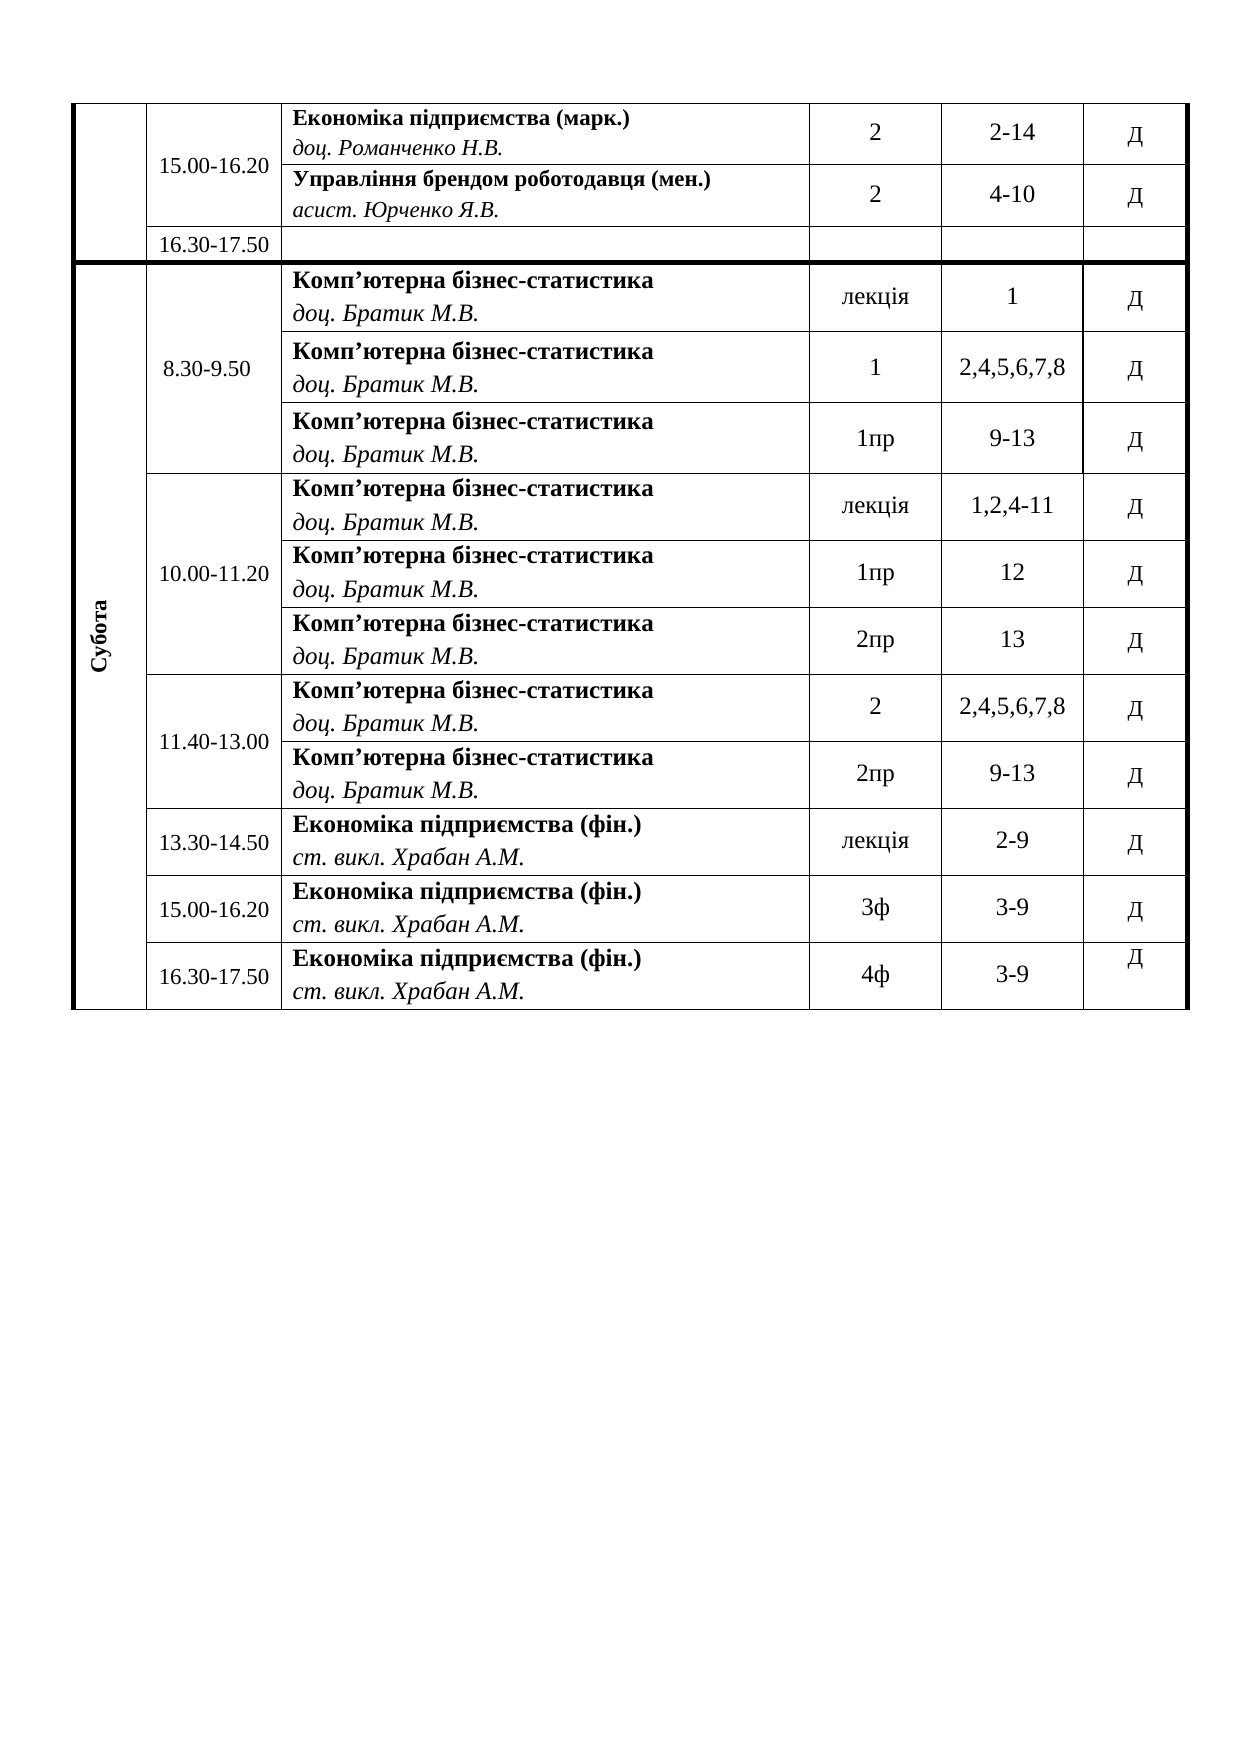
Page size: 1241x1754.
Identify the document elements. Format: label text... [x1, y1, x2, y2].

table_cell 2 [810, 104, 941, 164]
table_cell 4-10 [942, 165, 1083, 226]
table_cell Д [1084, 403, 1185, 472]
table_cell Д [1084, 332, 1185, 402]
table_cell 2-9 [942, 809, 1083, 875]
table_cell 1 [810, 332, 941, 402]
table_cell Комп’ютерна бізнес-статистика доц. Братик М.В. [282, 403, 809, 472]
table_cell 2 [810, 165, 941, 226]
table_cell Д [1084, 608, 1185, 674]
table_cell 1пр [810, 541, 941, 607]
table_cell лекція [810, 474, 941, 539]
table_cell Д [1084, 742, 1185, 808]
table_cell Д [1084, 675, 1185, 741]
table_cell лекція [810, 265, 941, 331]
table_cell Комп’ютерна бізнес-статистика доц. Братик М.В. [282, 332, 809, 402]
table_cell Субота [76, 265, 146, 1009]
table_cell 8.30-9.50 [147, 265, 281, 472]
table_cell 2-14 [942, 104, 1083, 164]
table_cell 13.30-14.50 [147, 809, 281, 875]
table_cell 2,4,5,6,7,8 [942, 675, 1083, 741]
table_cell 10.00-11.20 [147, 474, 281, 674]
table_cell [1084, 227, 1185, 260]
table_cell Комп’ютерна бізнес-статистика доц. Братик М.В. [282, 742, 809, 808]
table_cell 3-9 [942, 943, 1083, 1009]
table_cell Економіка підприємства (марк.) доц. Романченко Н.В. [282, 104, 809, 164]
table_cell Д [1084, 943, 1185, 1009]
table_cell 4ф [810, 943, 941, 1009]
table_cell Комп’ютерна бізнес-статистика доц. Братик М.В. [282, 474, 809, 539]
table_cell 2пр [810, 742, 941, 808]
table_cell Економіка підприємства (фін.) ст. викл. Храбан А.М. [282, 809, 809, 875]
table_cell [282, 165, 809, 226]
table_cell Д [1084, 104, 1185, 164]
table_cell [810, 227, 941, 260]
table_cell Д [1084, 165, 1185, 226]
table_cell Д [1084, 474, 1185, 539]
table_cell лекція [810, 809, 941, 875]
table_cell 3ф [810, 876, 941, 942]
table_cell [942, 227, 1083, 260]
table_cell 2 [810, 675, 941, 741]
table_cell 1,2,4-11 [942, 474, 1083, 539]
table_cell Комп’ютерна бізнес-статистика доц. Братик М.В. [282, 608, 809, 674]
table_cell Економіка підприємства (фін.) ст. викл. Храбан А.М. [282, 876, 809, 942]
table_cell 2,4,5,6,7,8 [942, 332, 1082, 402]
table_cell 1пр [810, 403, 941, 472]
table_cell 13 [942, 608, 1083, 674]
table_cell [282, 227, 809, 260]
table_cell 12 [942, 541, 1083, 607]
table_cell Д [1084, 809, 1185, 875]
table_cell 11.40-13.00 [147, 675, 281, 808]
table_cell 15.00-16.20 [147, 104, 281, 226]
table_cell 15.00-16.20 [147, 876, 281, 942]
table_cell 2пр [810, 608, 941, 674]
table_cell Комп’ютерна бізнес-статистика доц. Братик М.В. [282, 541, 809, 607]
table_cell Економіка підприємства (фін.) ст. викл. Храбан А.М. [282, 943, 809, 1009]
table_cell 3-9 [942, 876, 1083, 942]
table_cell 1 [942, 265, 1082, 331]
table_cell 16.30-17.50 [147, 227, 281, 260]
table_cell Д [1084, 876, 1185, 942]
table_cell 9-13 [942, 403, 1082, 472]
table_cell Д [1084, 265, 1185, 331]
table_cell Комп’ютерна бізнес-статистика доц. Братик М.В. [282, 675, 809, 741]
table_cell Комп’ютерна бізнес-статистика доц. Братик М.В. [282, 265, 809, 331]
table_cell 9-13 [942, 742, 1083, 808]
table_cell Д [1084, 541, 1185, 607]
table_cell 16.30-17.50 [147, 943, 281, 1009]
